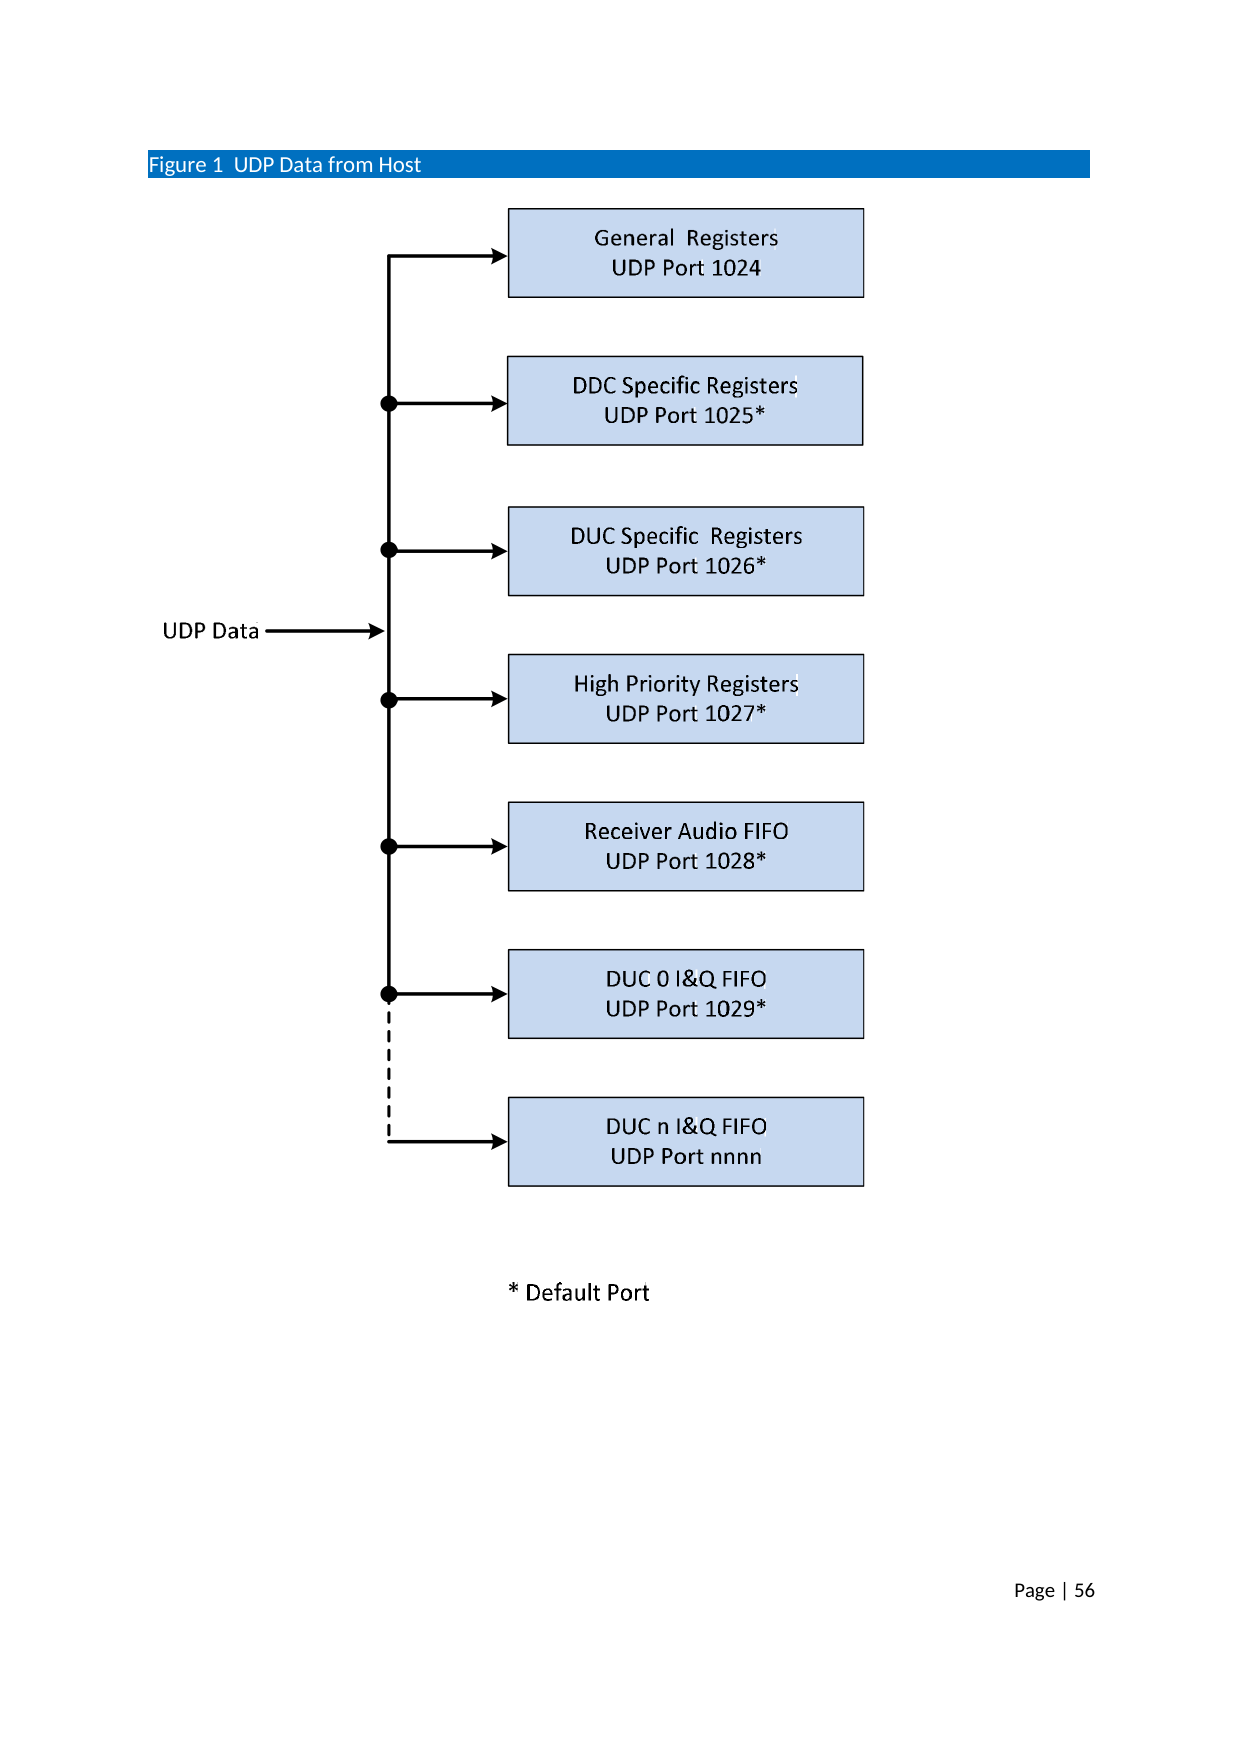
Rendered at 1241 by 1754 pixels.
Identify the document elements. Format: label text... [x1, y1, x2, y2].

picture [509, 1282, 518, 1292]
subtitle Figure 1 UDP Data from Host [148, 150, 1090, 178]
picture [163, 207, 865, 1187]
picture [527, 1282, 649, 1301]
